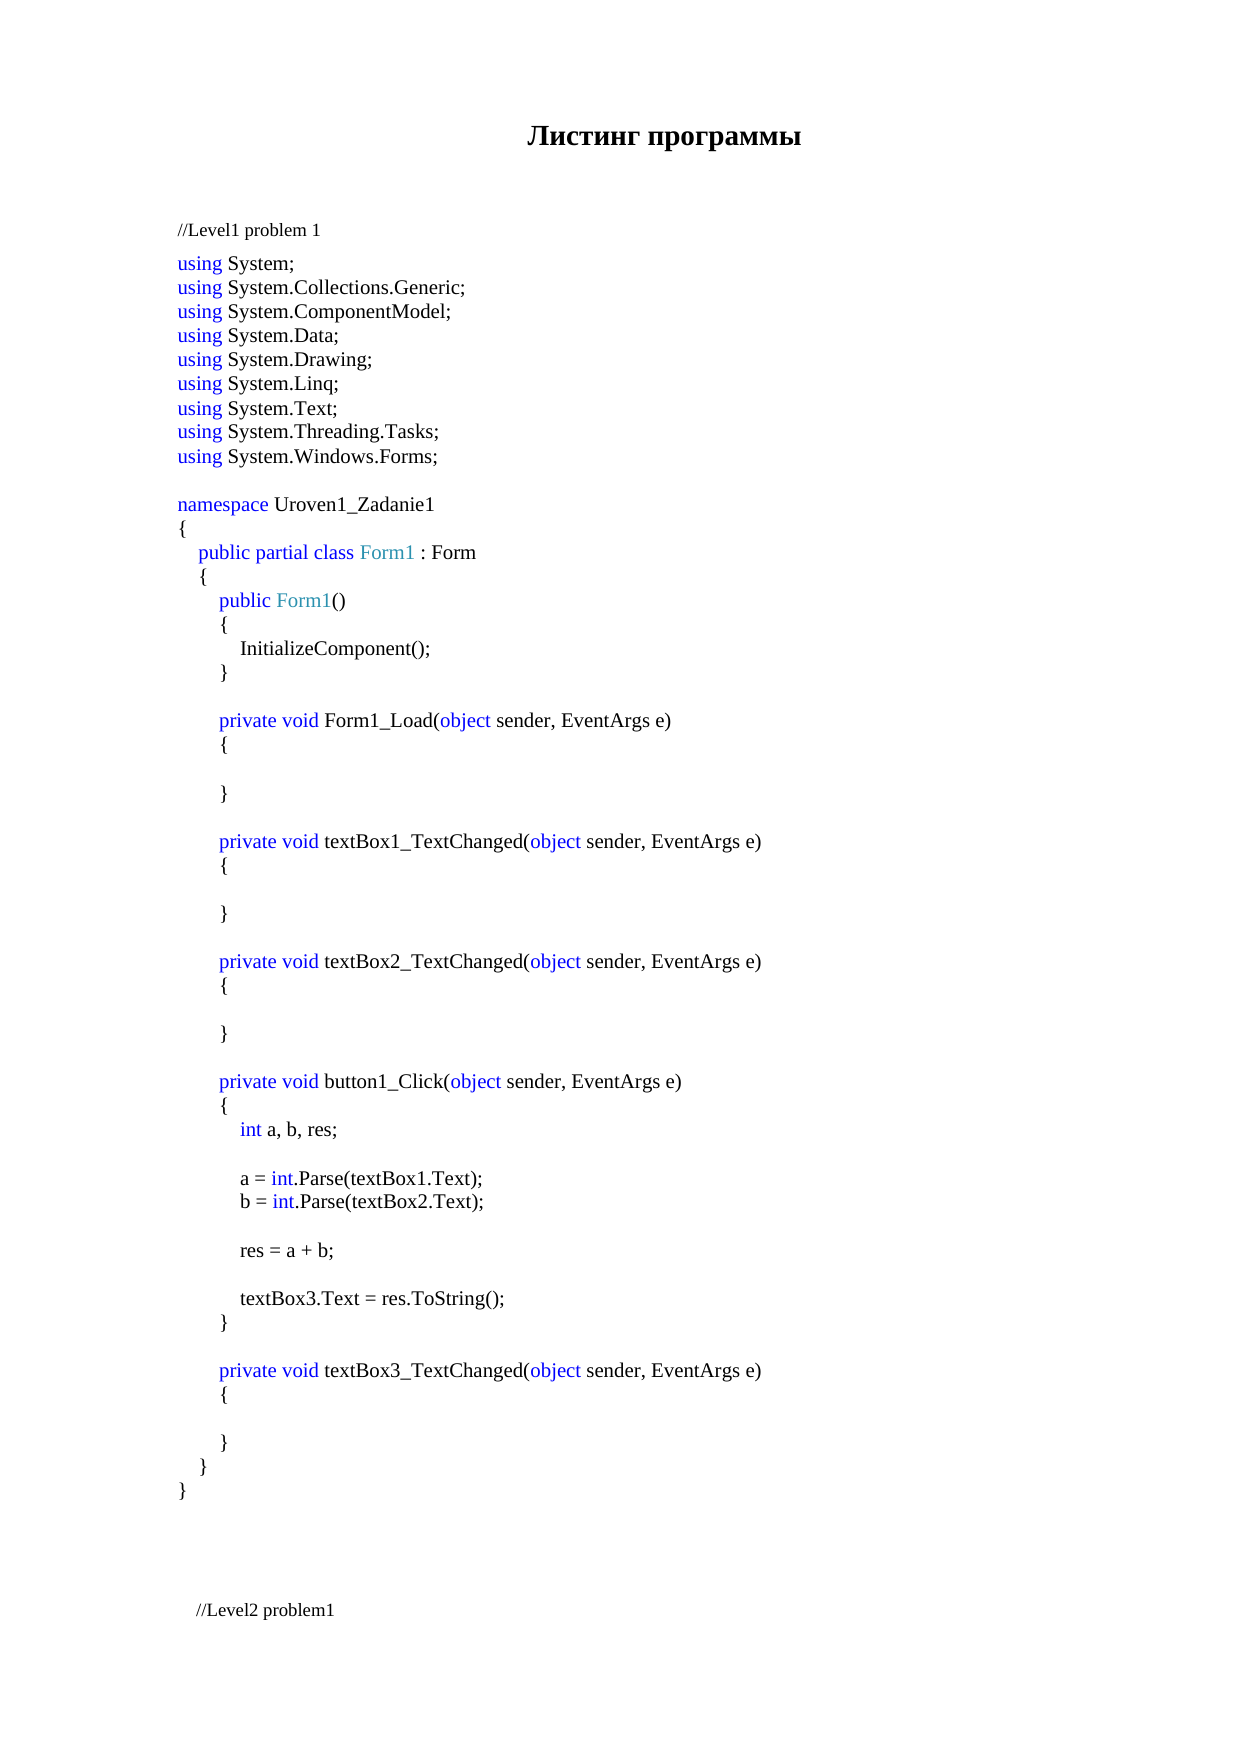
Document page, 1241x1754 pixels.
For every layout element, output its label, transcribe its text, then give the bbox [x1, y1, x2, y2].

text { [177, 516, 1152, 540]
text Листинг программы [177, 118, 1152, 152]
text private void textBox3_TextChanged(object sender, EventArgs e) [177, 1358, 1152, 1382]
text //Level2 problem1 [177, 1599, 1152, 1621]
text using System.Windows.Forms; [177, 443, 1152, 468]
text { [177, 973, 1152, 997]
text textBox3.Text = res.ToString(); [177, 1286, 1152, 1310]
text private void Form1_Load(object sender, EventArgs e) [177, 708, 1152, 732]
text using System.ComponentModel; [177, 299, 1152, 323]
text } [177, 660, 1152, 684]
text using System.Drawing; [177, 347, 1152, 371]
text using System.Text; [177, 395, 1152, 419]
text res = a + b; [177, 1238, 1152, 1262]
text { [177, 1382, 1152, 1406]
text b = int.Parse(textBox2.Text); [177, 1189, 1152, 1213]
text using System.Data; [177, 323, 1152, 347]
text using System.Linq; [177, 371, 1152, 395]
text { [177, 732, 1152, 756]
text { [177, 853, 1152, 877]
text public Form1() [177, 588, 1152, 612]
text //Level1 problem 1 [177, 219, 1152, 240]
text } [177, 1478, 1152, 1502]
text } [177, 1430, 1152, 1454]
text using System.Threading.Tasks; [177, 419, 1152, 443]
text using System; [177, 251, 1152, 275]
text using System.Collections.Generic; [177, 275, 1152, 299]
text InitializeComponent(); [177, 636, 1152, 660]
text } [177, 1454, 1152, 1478]
text { [177, 564, 1152, 588]
text private void textBox2_TextChanged(object sender, EventArgs e) [177, 949, 1152, 973]
text a = int.Parse(textBox1.Text); [177, 1165, 1152, 1189]
text public partial class Form1 : Form [177, 540, 1152, 564]
text { [177, 1093, 1152, 1117]
text private void textBox1_TextChanged(object sender, EventArgs e) [177, 828, 1152, 853]
text namespace Uroven1_Zadanie1 [177, 492, 1152, 516]
text { [177, 612, 1152, 636]
text private void button1_Click(object sender, EventArgs e) [177, 1069, 1152, 1093]
text } [177, 901, 1152, 925]
text } [177, 1310, 1152, 1334]
text int a, b, res; [177, 1117, 1152, 1141]
text } [177, 1021, 1152, 1045]
text } [177, 780, 1152, 804]
